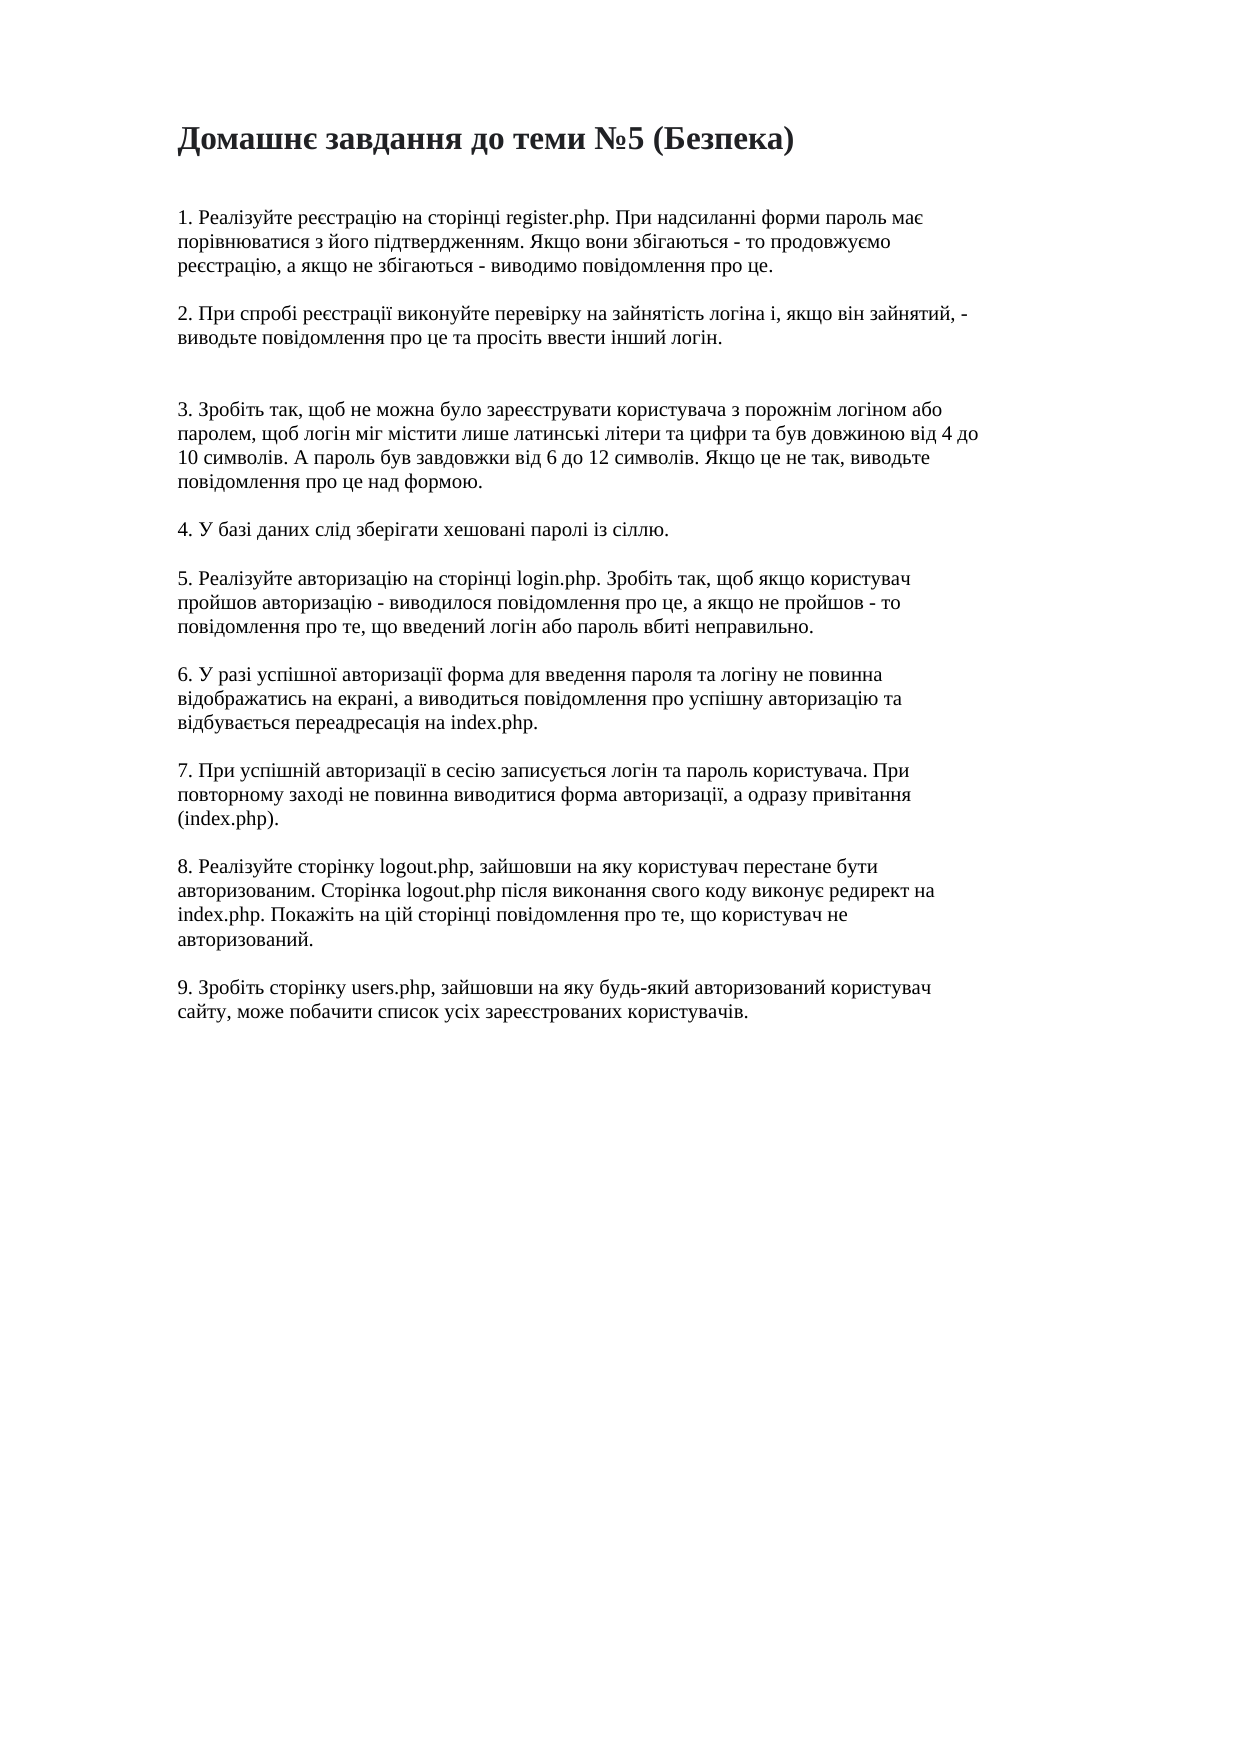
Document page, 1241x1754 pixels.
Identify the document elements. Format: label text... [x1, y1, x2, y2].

text повідомлення про це над формою. [177, 469, 1152, 493]
text 5. Реалізуйте авторизацію на сторінці login.php. Зробіть так, щоб якщо користувач [177, 566, 1152, 589]
text 6. У разі успішної авторизації форма для введення пароля та логіну не повинна [177, 662, 1152, 686]
text повторному заході не повинна виводитися форма авторизації, а одразу привітання [177, 782, 1152, 806]
text пройшов авторизацію - виводилося повідомлення про це, а якщо не пройшов - то [177, 589, 1152, 614]
text 9. Зробіть сторінку users.php, зайшовши на яку будь-який авторизований користувач [177, 974, 1152, 999]
text відображатись на екрані, а виводиться повідомлення про успішну авторизацію та [177, 686, 1152, 710]
text сайту, може побачити список усіх зареєстрованих користувачів. [177, 999, 1152, 1023]
text 4. У базі даних слід зберігати хешовані паролі із сіллю. [177, 517, 1152, 541]
text відбувається переадресація на index.php. [177, 710, 1152, 734]
text повідомлення про те, що введений логін або пароль вбиті неправильно. [177, 614, 1152, 638]
text index.php. Покажіть на цій сторінці повідомлення про те, що користувач не [177, 902, 1152, 926]
text 7. При успішній авторизації в сесію записується логін та пароль користувача. При [177, 758, 1152, 782]
text Домашнє завдання до теми №5 (Безпека) [177, 118, 1152, 156]
text 8. Реалізуйте сторінку logout.php, зайшовши на яку користувач перестане бути [177, 854, 1152, 878]
text порівнюватися з його підтвердженням. Якщо вони збігаються - то продовжуємо [177, 229, 1152, 253]
text 10 символів. А пароль був завдовжки від 6 до 12 символів. Якщо це не так, виводьте [177, 445, 1152, 469]
text реєстрацію, а якщо не збігаються - виводимо повідомлення про це. [177, 253, 1152, 277]
text паролем, щоб логін міг містити лише латинські літери та цифри та був довжиною від 4 до [177, 421, 1152, 445]
text (index.php). [177, 806, 1152, 830]
text 2. При спробі реєстрації виконуйте перевірку на зайнятість логіна і, якщо він зайнятий, - [177, 301, 1152, 325]
text виводьте повідомлення про це та просіть ввести інший логін. [177, 325, 1152, 349]
text 1. Реалізуйте реєстрацію на сторінці register.php. При надсиланні форми пароль має [177, 204, 1152, 229]
text авторизований. [177, 926, 1152, 951]
text 3. Зробіть так, щоб не можна було зареєструвати користувача з порожнім логіном або [177, 397, 1152, 421]
text авторизованим. Сторінка logout.php після виконання свого коду виконує редирект на [177, 878, 1152, 902]
